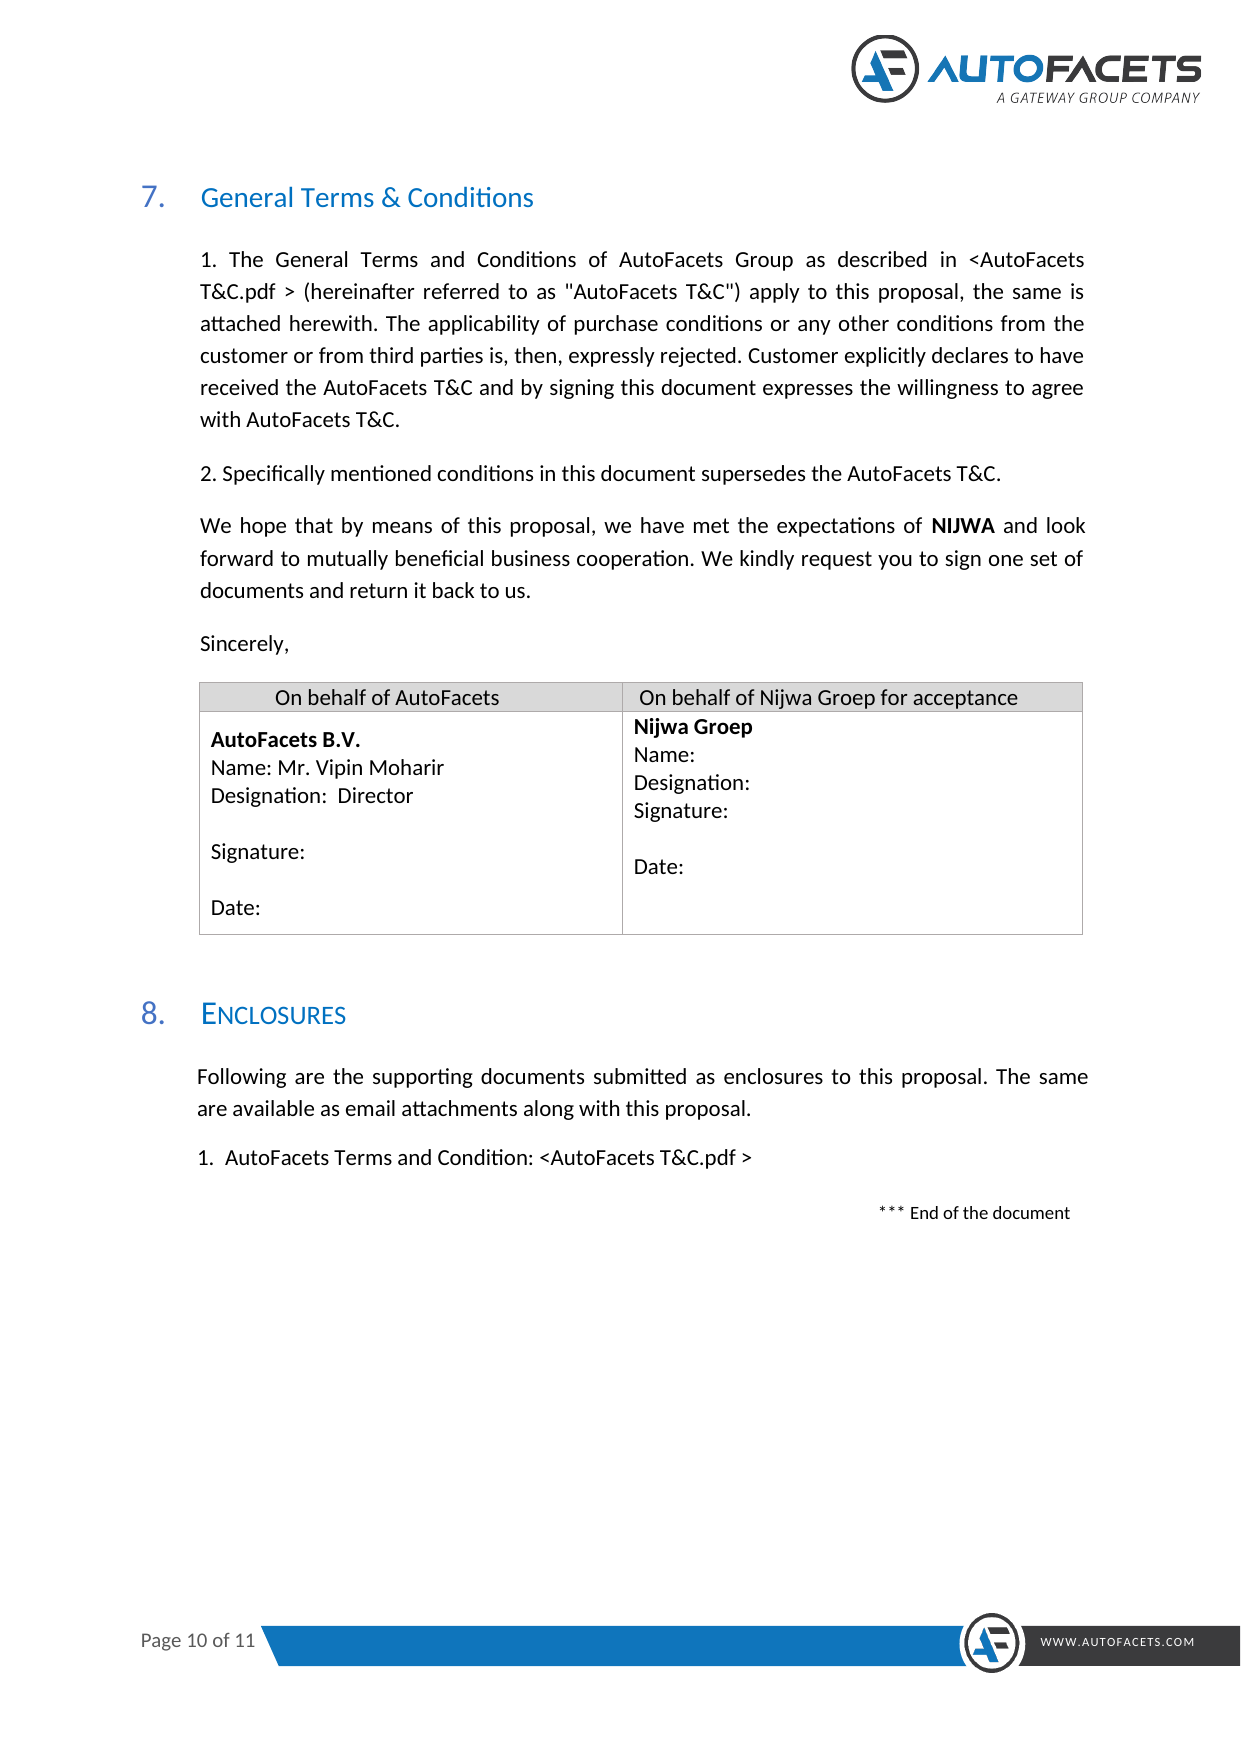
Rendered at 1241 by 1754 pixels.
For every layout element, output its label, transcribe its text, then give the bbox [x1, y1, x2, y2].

subtitle General Terms & Conditions [141, 175, 1100, 216]
text Following are the supporting documents submitted as enclosures to this proposal. The same are available as email attachments along with this proposal. [197, 1062, 1090, 1122]
table_header On behalf of Nijwa Groep for acceptance [623, 683, 1082, 711]
table_cell AutoFacets B.V. Name: Mr. Vipin Moharir Designation: Director Signature: Date: [200, 712, 622, 934]
picture [960, 1607, 1026, 1675]
table_cell Nijwa Groep Name: Designation: Signature: Date: [623, 712, 1082, 934]
text 2. Specifically mentioned conditions in this document supersedes the AutoFacets T&C. [200, 459, 1086, 487]
list AutoFacets Terms and Condition: <AutoFacets T&C.pdf > [197, 1143, 1087, 1171]
table_header On behalf of AutoFacets [200, 683, 622, 711]
text 1. The General Terms and Conditions of AutoFacets Group as described in <AutoFacets T&C.pdf > (hereinafter referred to as "AutoFacets T&C") apply to this proposal, the same is attached herewith. The applicability of purchase conditions or any other conditions from the customer or from third parties is, then, expressly rejected. Customer explicitly declares to have received the AutoFacets T&C and by signing this document expresses the willingness to agree with AutoFacets T&C. [200, 245, 1086, 434]
text *** End of the document [741, 1202, 1090, 1224]
text We hope that by means of this proposal, we have met the expectations of NIJWA and look forward to mutually beneficial business cooperation. We kindly request you to sign one set of documents and return it back to us. [200, 512, 1086, 604]
subtitle Enclosures [141, 992, 1044, 1033]
picture [851, 35, 1202, 103]
text Sincerely, [200, 629, 1043, 657]
